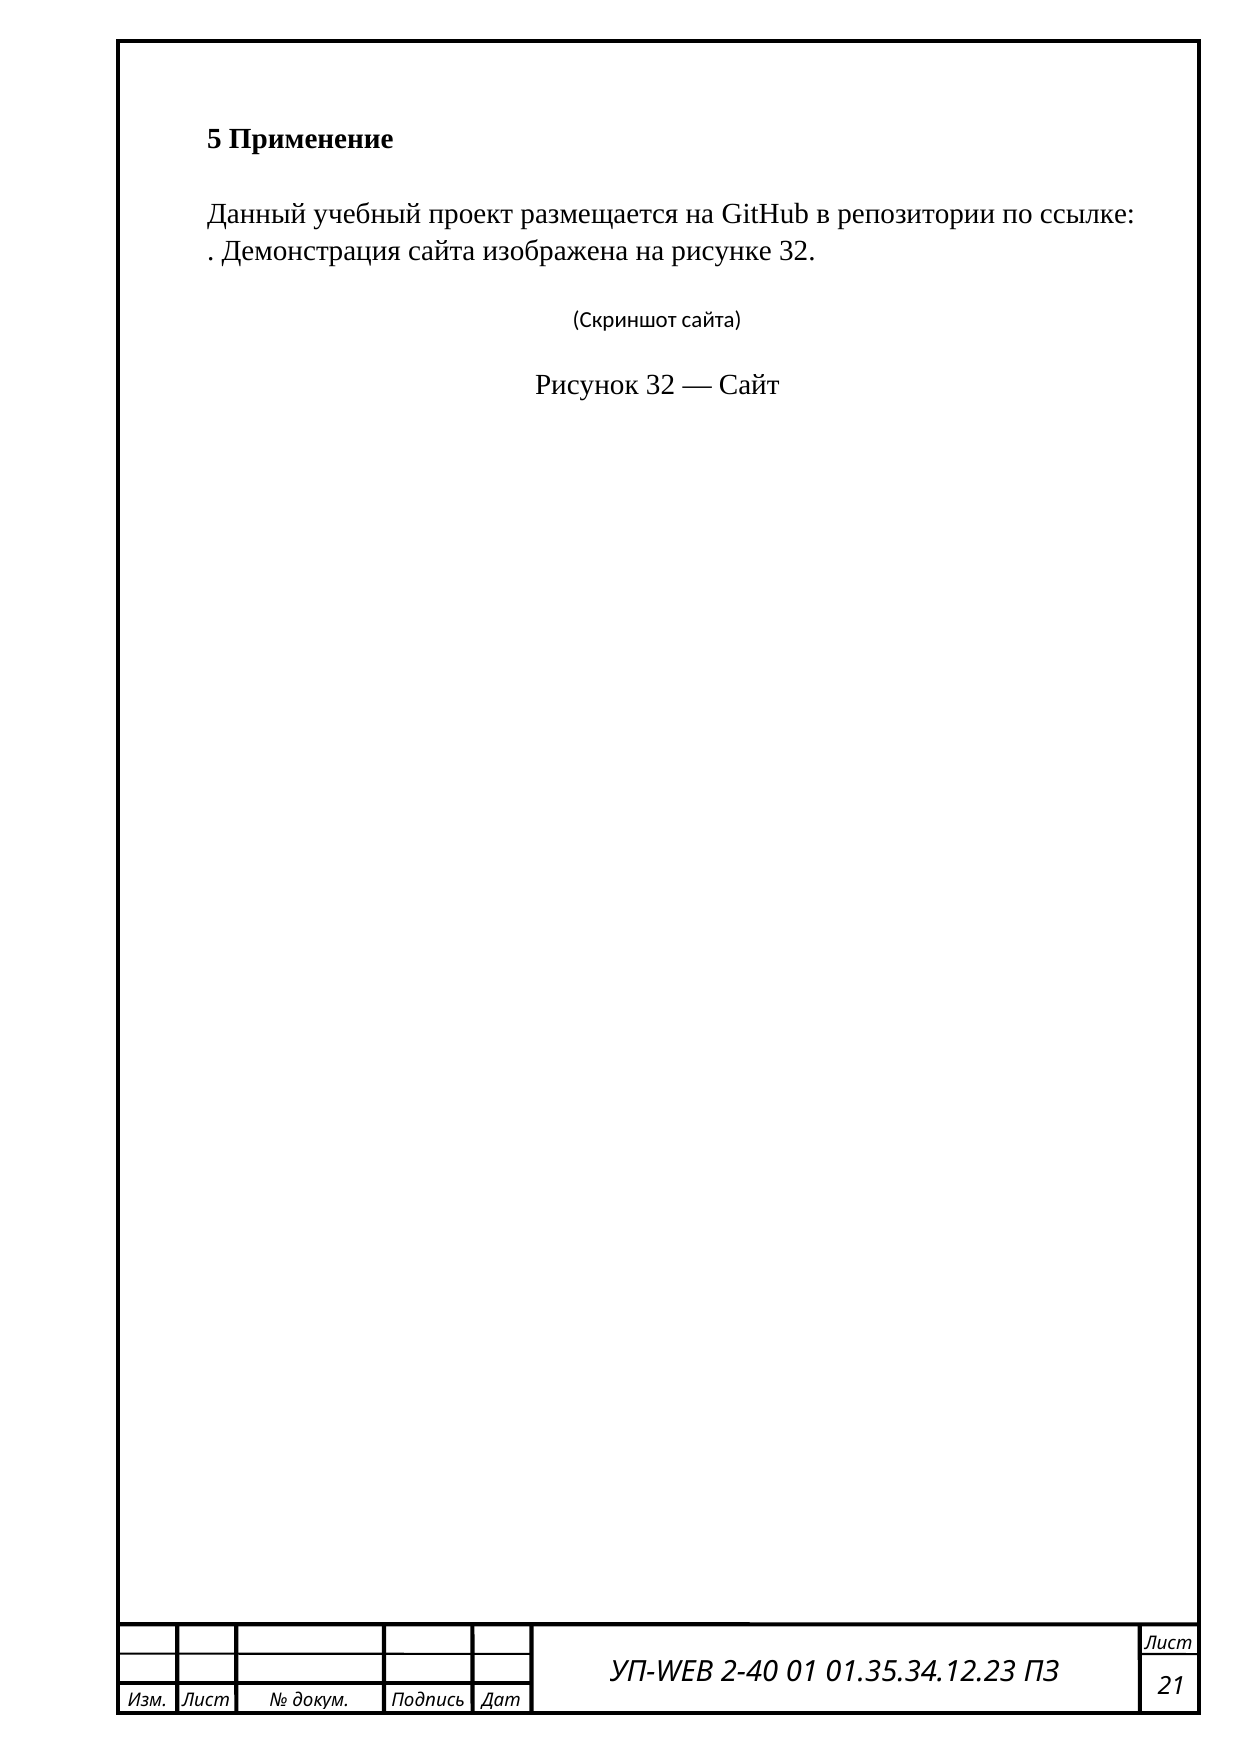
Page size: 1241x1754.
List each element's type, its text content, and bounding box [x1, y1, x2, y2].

text Данный учебный проект размещается на GitHub в репозитории по ссылке: [133, 193, 1181, 231]
text Рисунок 32 — Сайт [133, 367, 1181, 401]
list 5 Применение [133, 118, 1181, 156]
text (Скриншот сайта) [133, 306, 1181, 334]
text . Демонстрация сайта изображена на рисунке 32. [133, 231, 1181, 268]
